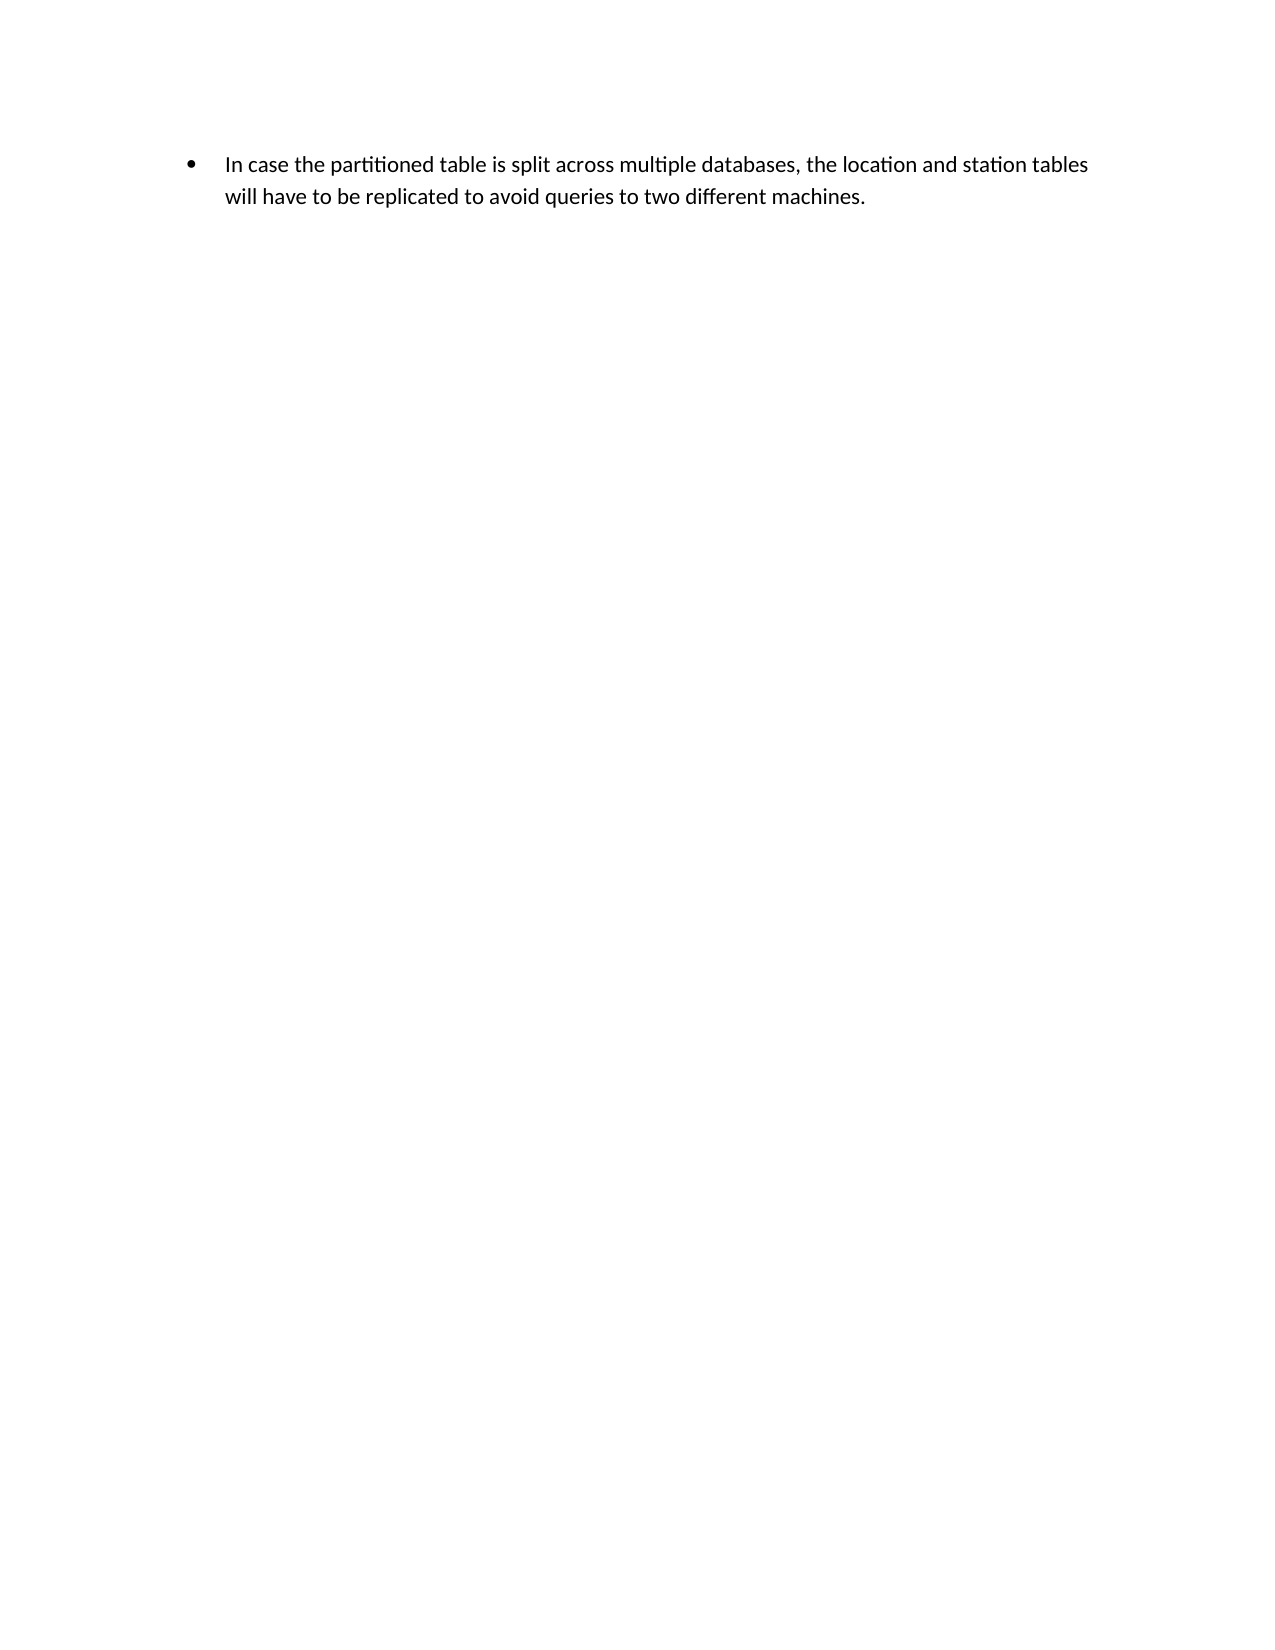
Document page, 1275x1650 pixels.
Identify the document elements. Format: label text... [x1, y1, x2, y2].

list In case the partitioned table is split across multiple databases, the location and station tables will have to be replicated to avoid queries to two different machines. [187, 150, 1125, 210]
